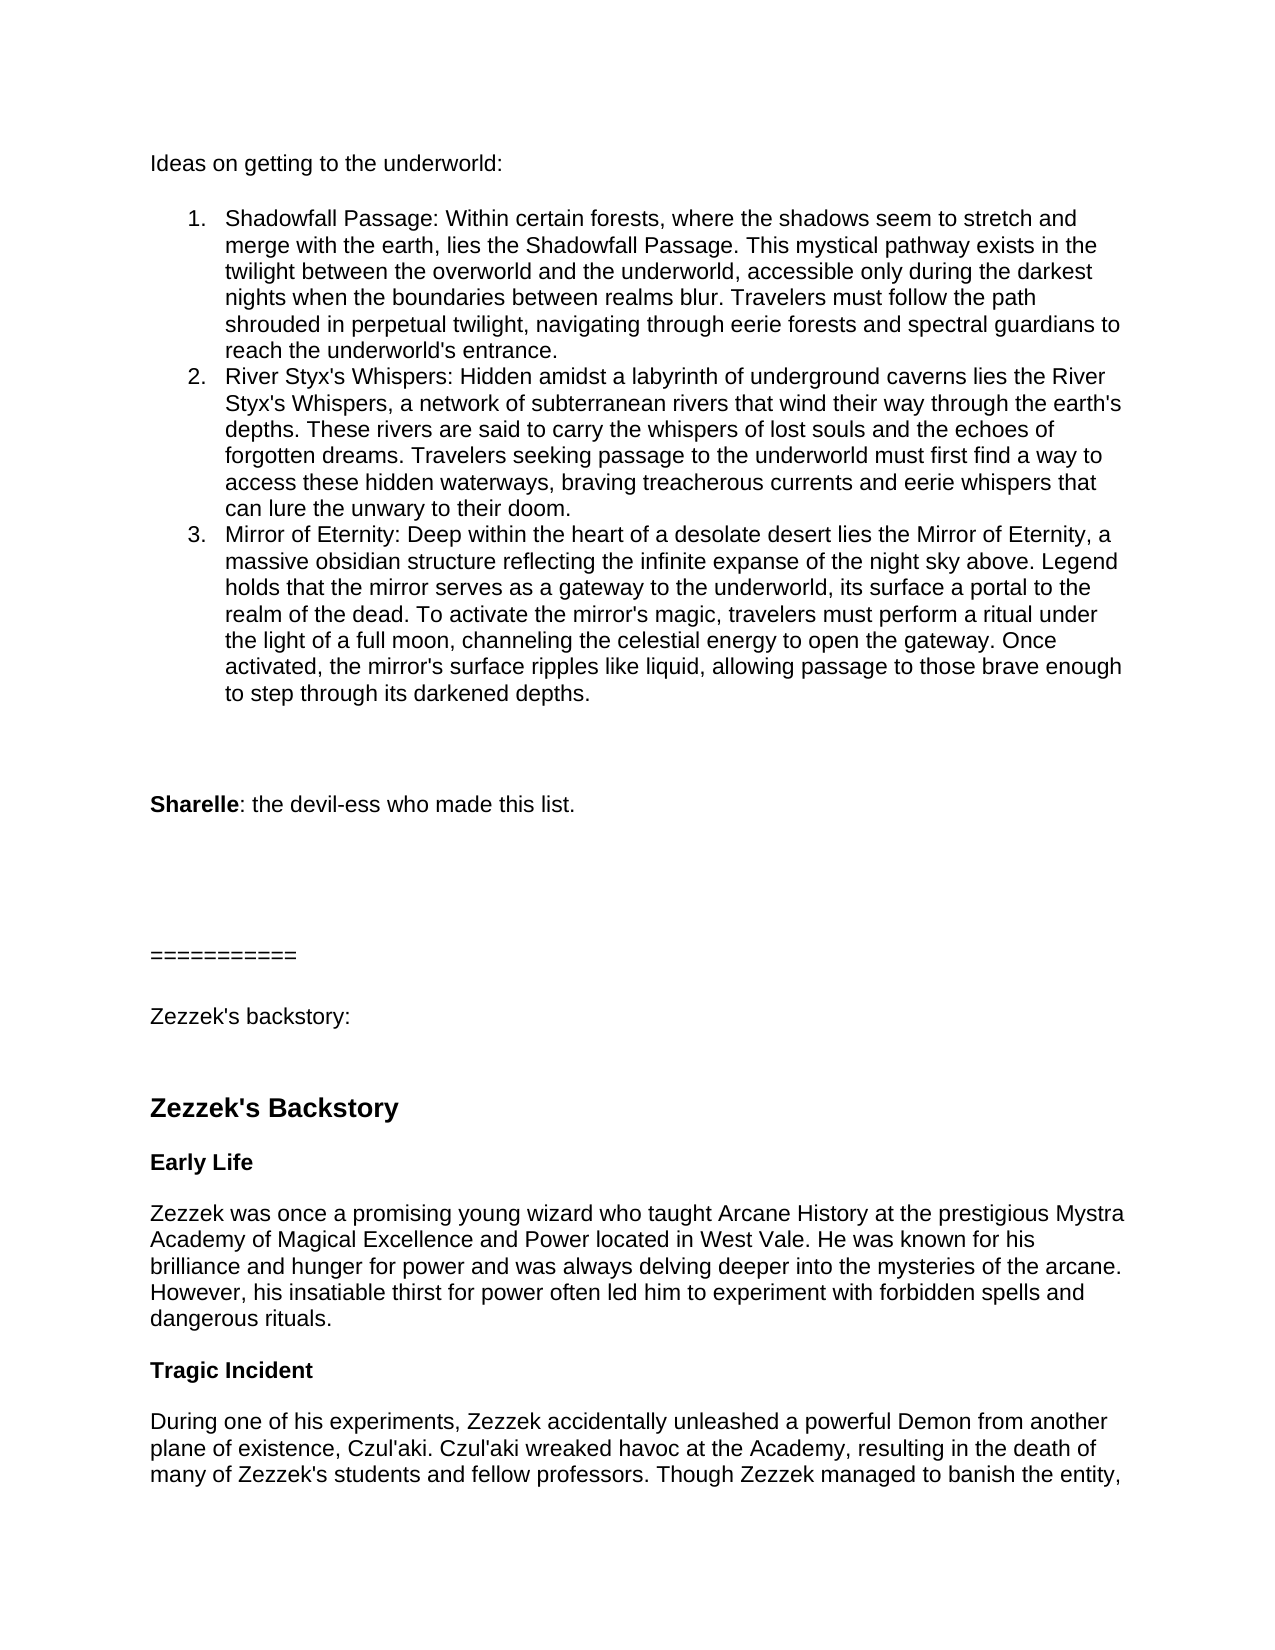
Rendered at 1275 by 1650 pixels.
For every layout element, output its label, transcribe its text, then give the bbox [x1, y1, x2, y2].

subtitle Zezzek's Backstory [150, 1092, 1125, 1124]
text =========== [150, 942, 1125, 969]
list River Styx's Whispers: Hidden amidst a labyrinth of underground caverns lies the River Styx's Whispers, a network of subterranean rivers that wind their way through the earth's depths. These rivers are said to carry the whispers of lost souls and the echoes of forgotten dreams. Travelers seeking passage to the underworld must first find a way to access these hidden waterways, braving treacherous currents and eerie whispers that can lure the unwary to their doom. [187, 363, 1125, 521]
subtitle Early Life [150, 1149, 1125, 1175]
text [150, 1408, 1125, 1487]
list Shadowfall Passage: Within certain forests, where the shadows seem to stretch and merge with the earth, lies the Shadowfall Passage. This mystical pathway exists in the twilight between the overworld and the underworld, accessible only during the darkest nights when the boundaries between realms blur. Travelers must follow the path shrouded in perpetual twilight, navigating through eerie forests and spectral guardians to reach the underworld's entrance. [187, 205, 1125, 363]
text Zezzek's backstory: [150, 1003, 1125, 1029]
text Zezzek was once a promising young wizard who taught Arcane History at the prestigious Mystra Academy of Magical Excellence and Power located in West Vale. He was known for his brilliance and hunger for power and was always delving deeper into the mysteries of the arcane. However, his insatiable thirst for power often led him to experiment with forbidden spells and dangerous rituals. [150, 1200, 1125, 1332]
text Ideas on getting to the underworld: [150, 150, 1125, 176]
text Sharelle: the devil-ess who made this list. [150, 791, 1125, 818]
subtitle Tragic Incident [150, 1357, 1125, 1383]
list Mirror of Eternity: Deep within the heart of a desolate desert lies the Mirror of Eternity, a massive obsidian structure reflecting the infinite expanse of the night sky above. Legend holds that the mirror serves as a gateway to the underworld, its surface a portal to the realm of the dead. To activate the mirror's magic, travelers must perform a ritual under the light of a full moon, channeling the celestial energy to open the gateway. Once activated, the mirror's surface ripples like liquid, allowing passage to those brave enough to step through its darkened depths. [187, 521, 1125, 706]
